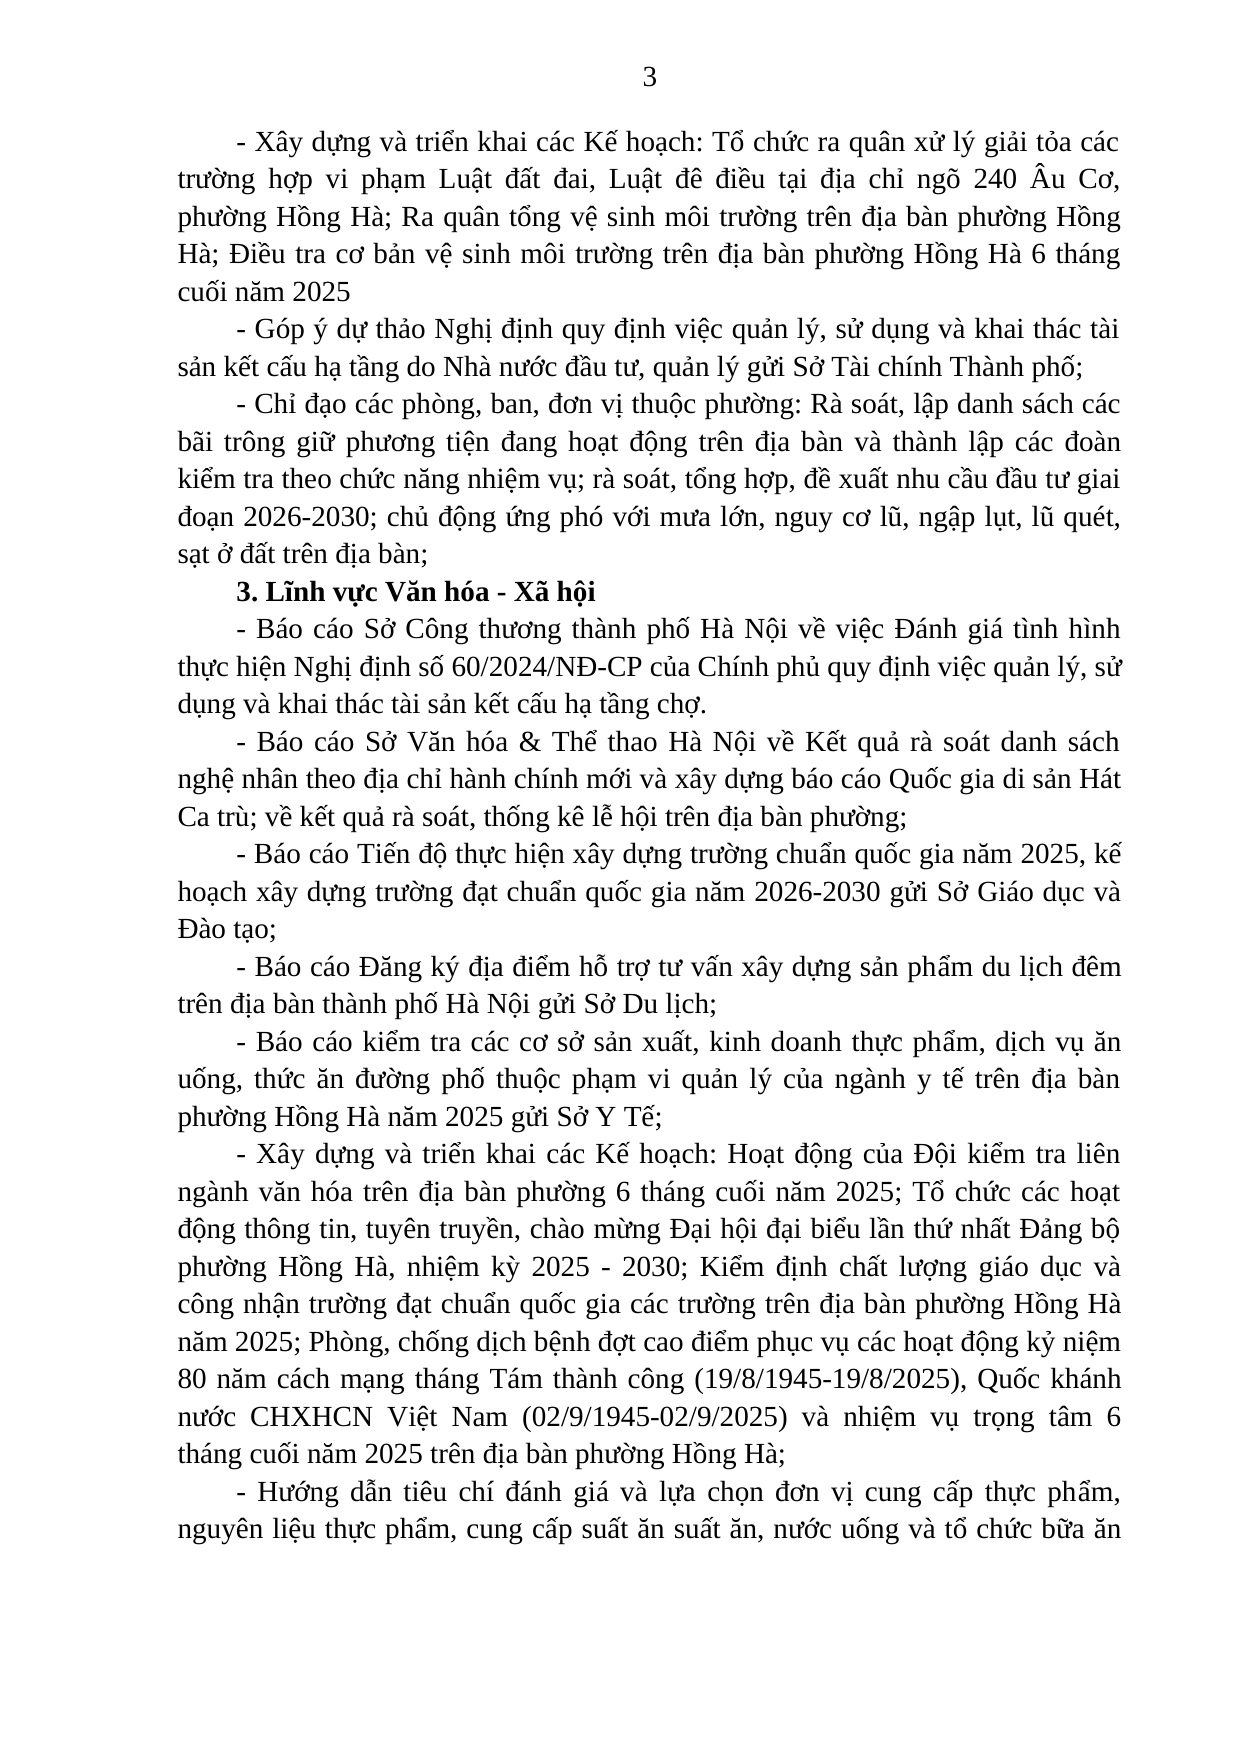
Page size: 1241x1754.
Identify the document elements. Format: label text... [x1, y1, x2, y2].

text 3. Lĩnh vực Văn hóa - Xã hội [177, 571, 1122, 609]
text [177, 1471, 1122, 1546]
text - Chỉ đạo các phòng, ban, đơn vị thuộc phường: Rà soát, lập danh sách các bãi trông giữ phương tiện đang hoạt động trên địa bàn và thành lập các đoàn kiểm tra theo chức năng nhiệm vụ; rà soát, tổng hợp, đề xuất nhu cầu đầu tư giai đoạn 2026-2030; chủ động ứng phó với mưa lớn, nguy cơ lũ, ngập lụt, lũ quét, sạt ở đất trên địa bàn; [177, 384, 1122, 571]
text - Báo cáo Tiến độ thực hiện xây dựng trường chuẩn quốc gia năm 2025, kế hoạch xây dựng trường đạt chuẩn quốc gia năm 2026-2030 gửi Sở Giáo dục và Đào tạo; [177, 834, 1122, 946]
text - Báo cáo Sở Công thương thành phố Hà Nội về việc Đánh giá tình hình thực hiện Nghị định số 60/2024/NĐ-CP của Chính phủ quy định việc quản lý, sử dụng và khai thác tài sản kết cấu hạ tầng chợ. [177, 609, 1122, 721]
text - Góp ý dự thảo Nghị định quy định việc quản lý, sử dụng và khai thác tài sản kết cấu hạ tầng do Nhà nước đầu tư, quản lý gửi Sở Tài chính Thành phố; [177, 309, 1122, 384]
text - Xây dựng và triển khai các Kế hoạch: Tổ chức ra quân xử lý giải tỏa các trường hợp vi phạm Luật đất đai, Luật đê điều tại địa chỉ ngõ 240 Âu Cơ, phường Hồng Hà; Ra quân tổng vệ sinh môi trường trên địa bàn phường Hồng Hà; Điều tra cơ bản vệ sinh môi trường trên địa bàn phường Hồng Hà 6 tháng cuối năm 2025 [177, 121, 1122, 309]
text - Xây dựng và triển khai các Kế hoạch: Hoạt động của Đội kiểm tra liên ngành văn hóa trên địa bàn phường 6 tháng cuối năm 2025; Tổ chức các hoạt động thông tin, tuyên truyền, chào mừng Đại hội đại biểu lần thứ nhất Đảng bộ phường Hồng Hà, nhiệm kỳ 2025 - 2030; Kiểm định chất lượng giáo dục và công nhận trường đạt chuẩn quốc gia các trường trên địa bàn phường Hồng Hà năm 2025; Phòng, chống dịch bệnh đợt cao điểm phục vụ các hoạt động kỷ niệm 80 năm cách mạng tháng Tám thành công (19/8/1945-19/8/2025), Quốc khánh nước CHXHCN Việt Nam (02/9/1945-02/9/2025) và nhiệm vụ trọng tâm 6 tháng cuối năm 2025 trên địa bàn phường Hồng Hà; [177, 1134, 1122, 1471]
text - Báo cáo Đăng ký địa điểm hỗ trợ tư vấn xây dựng sản phẩm du lịch đêm trên địa bàn thành phố Hà Nội gửi Sở Du lịch; [177, 946, 1122, 1021]
text - Báo cáo kiểm tra các cơ sở sản xuất, kinh doanh thực phẩm, dịch vụ ăn uống, thức ăn đường phố thuộc phạm vi quản lý của ngành y tế trên địa bàn phường Hồng Hà năm 2025 gửi Sở Y Tế; [177, 1021, 1122, 1134]
text - Báo cáo Sở Văn hóa & Thể thao Hà Nội về Kết quả rà soát danh sách nghệ nhân theo địa chỉ hành chính mới và xây dựng báo cáo Quốc gia di sản Hát Ca trù; về kết quả rà soát, thống kê lễ hội trên địa bàn phường; [177, 721, 1122, 834]
